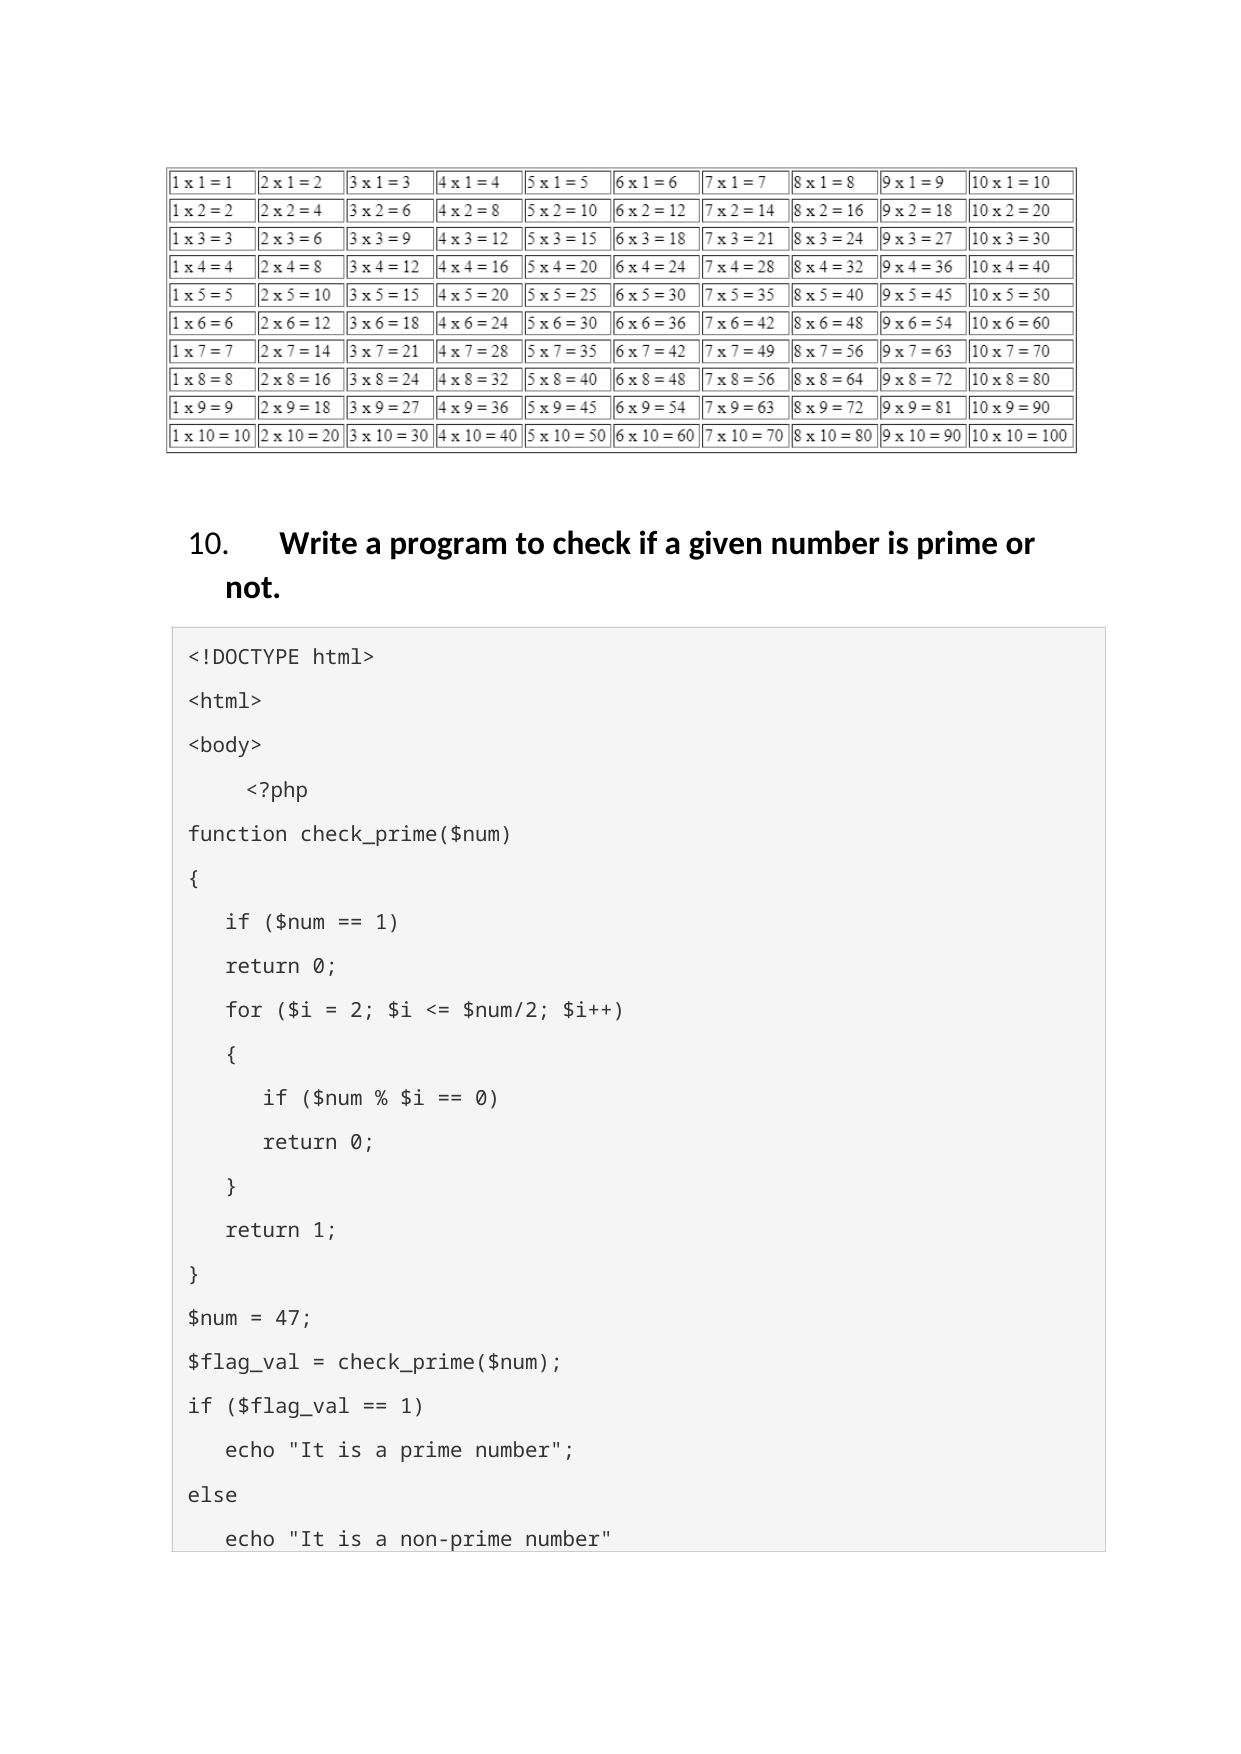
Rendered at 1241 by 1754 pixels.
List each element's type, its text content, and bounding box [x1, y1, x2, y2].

text <?php [173, 758, 1105, 803]
text if ($num == 1) [173, 891, 1105, 935]
text <body> [173, 714, 1105, 758]
text return 1; [173, 1199, 1105, 1243]
text else [173, 1463, 1105, 1508]
text } [173, 1243, 1105, 1287]
text } [173, 1155, 1105, 1199]
picture [150, 150, 1091, 503]
text echo "It is a prime number"; [173, 1419, 1105, 1463]
text if ($num % $i == 0) [173, 1067, 1105, 1111]
text return 0; [173, 935, 1105, 979]
text $num = 47; [173, 1287, 1105, 1331]
text $flag_val = check_prime($num); [173, 1331, 1105, 1375]
text echo "It is a non-prime number" [173, 1508, 1105, 1551]
text for ($i = 2; $i <= $num/2; $i++) [173, 979, 1105, 1023]
text if ($flag_val == 1) [173, 1375, 1105, 1419]
text { [173, 1023, 1105, 1067]
text function check_prime($num) [173, 803, 1105, 847]
list Write a program to check if a given number is prime or not. [187, 522, 1090, 606]
text <!DOCTYPE html> [173, 628, 1105, 670]
text <html> [173, 670, 1105, 714]
text return 0; [173, 1111, 1105, 1155]
text { [173, 847, 1105, 891]
